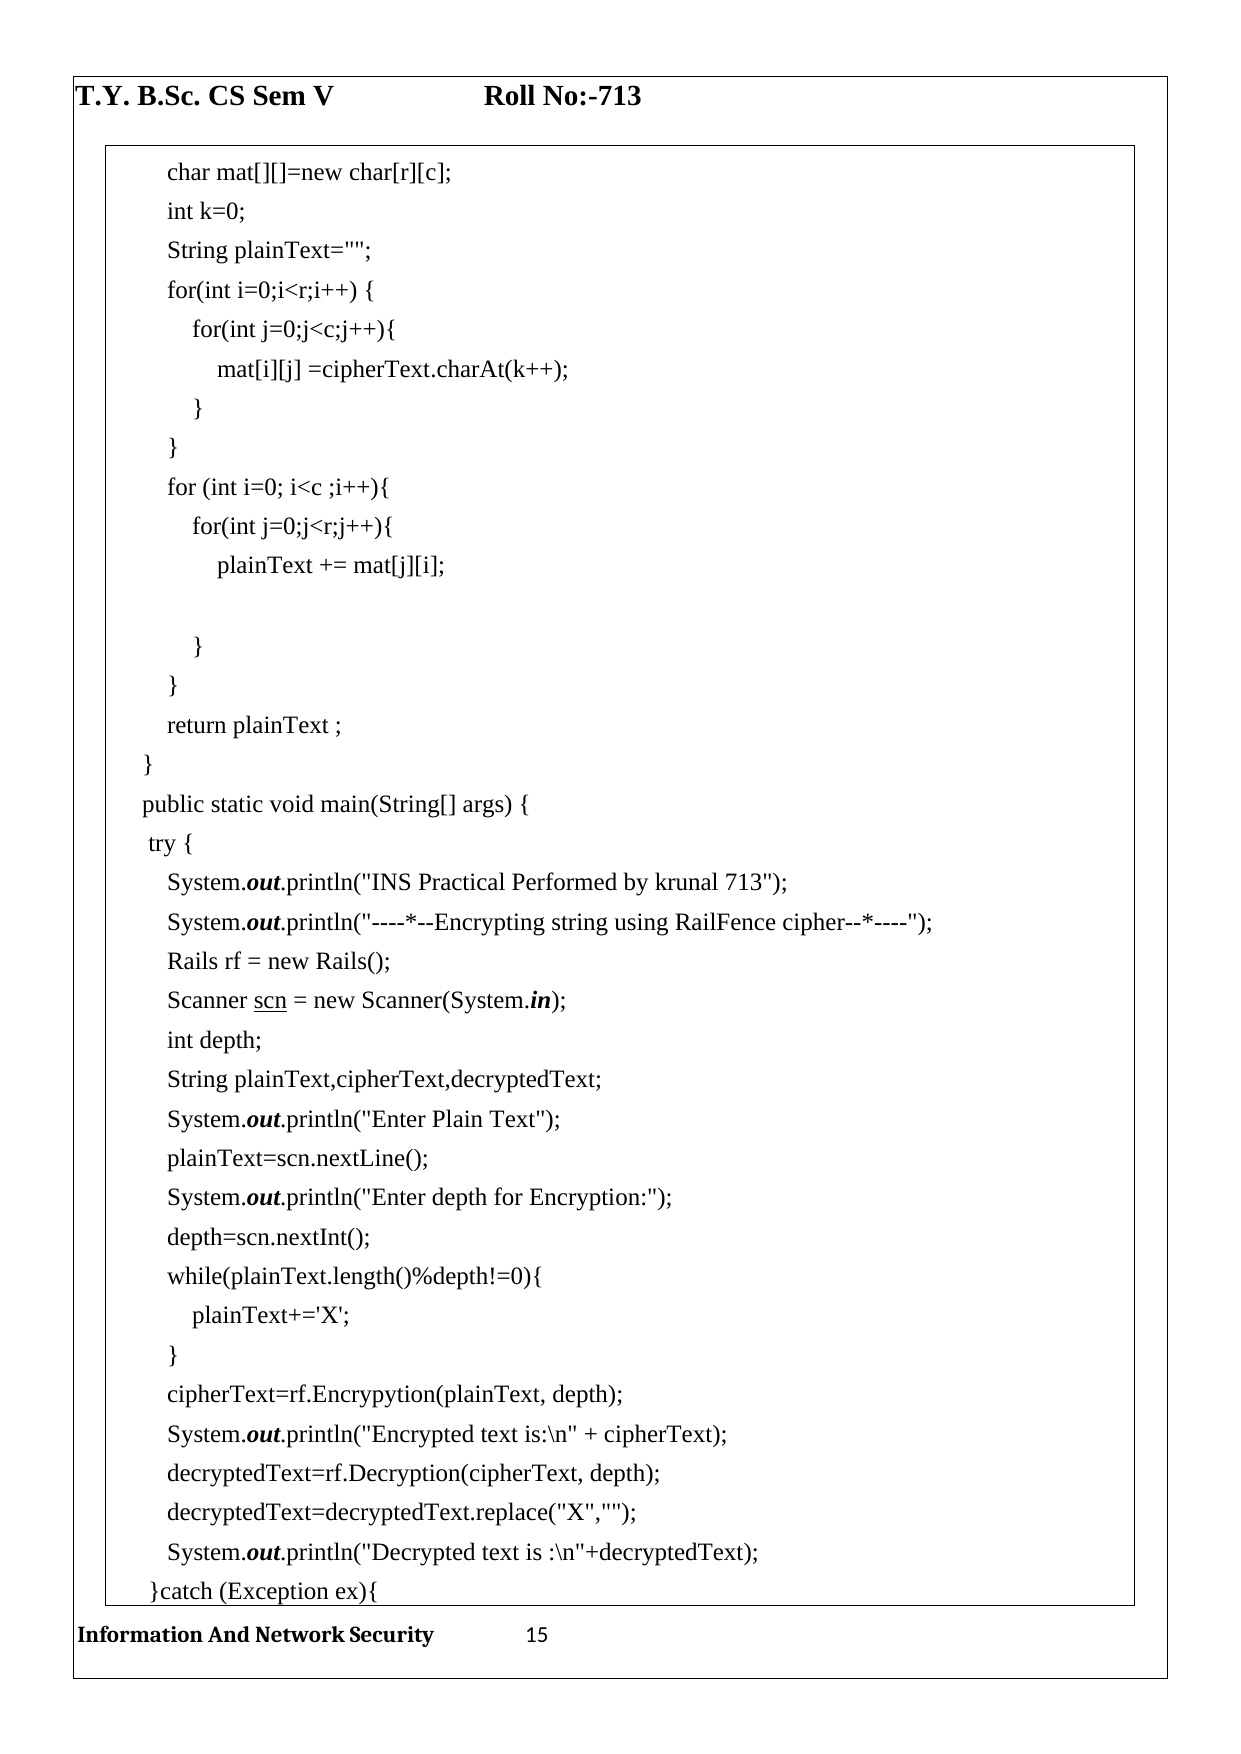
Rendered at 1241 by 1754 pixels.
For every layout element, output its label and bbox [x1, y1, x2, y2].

table_header [106, 146, 1134, 1605]
